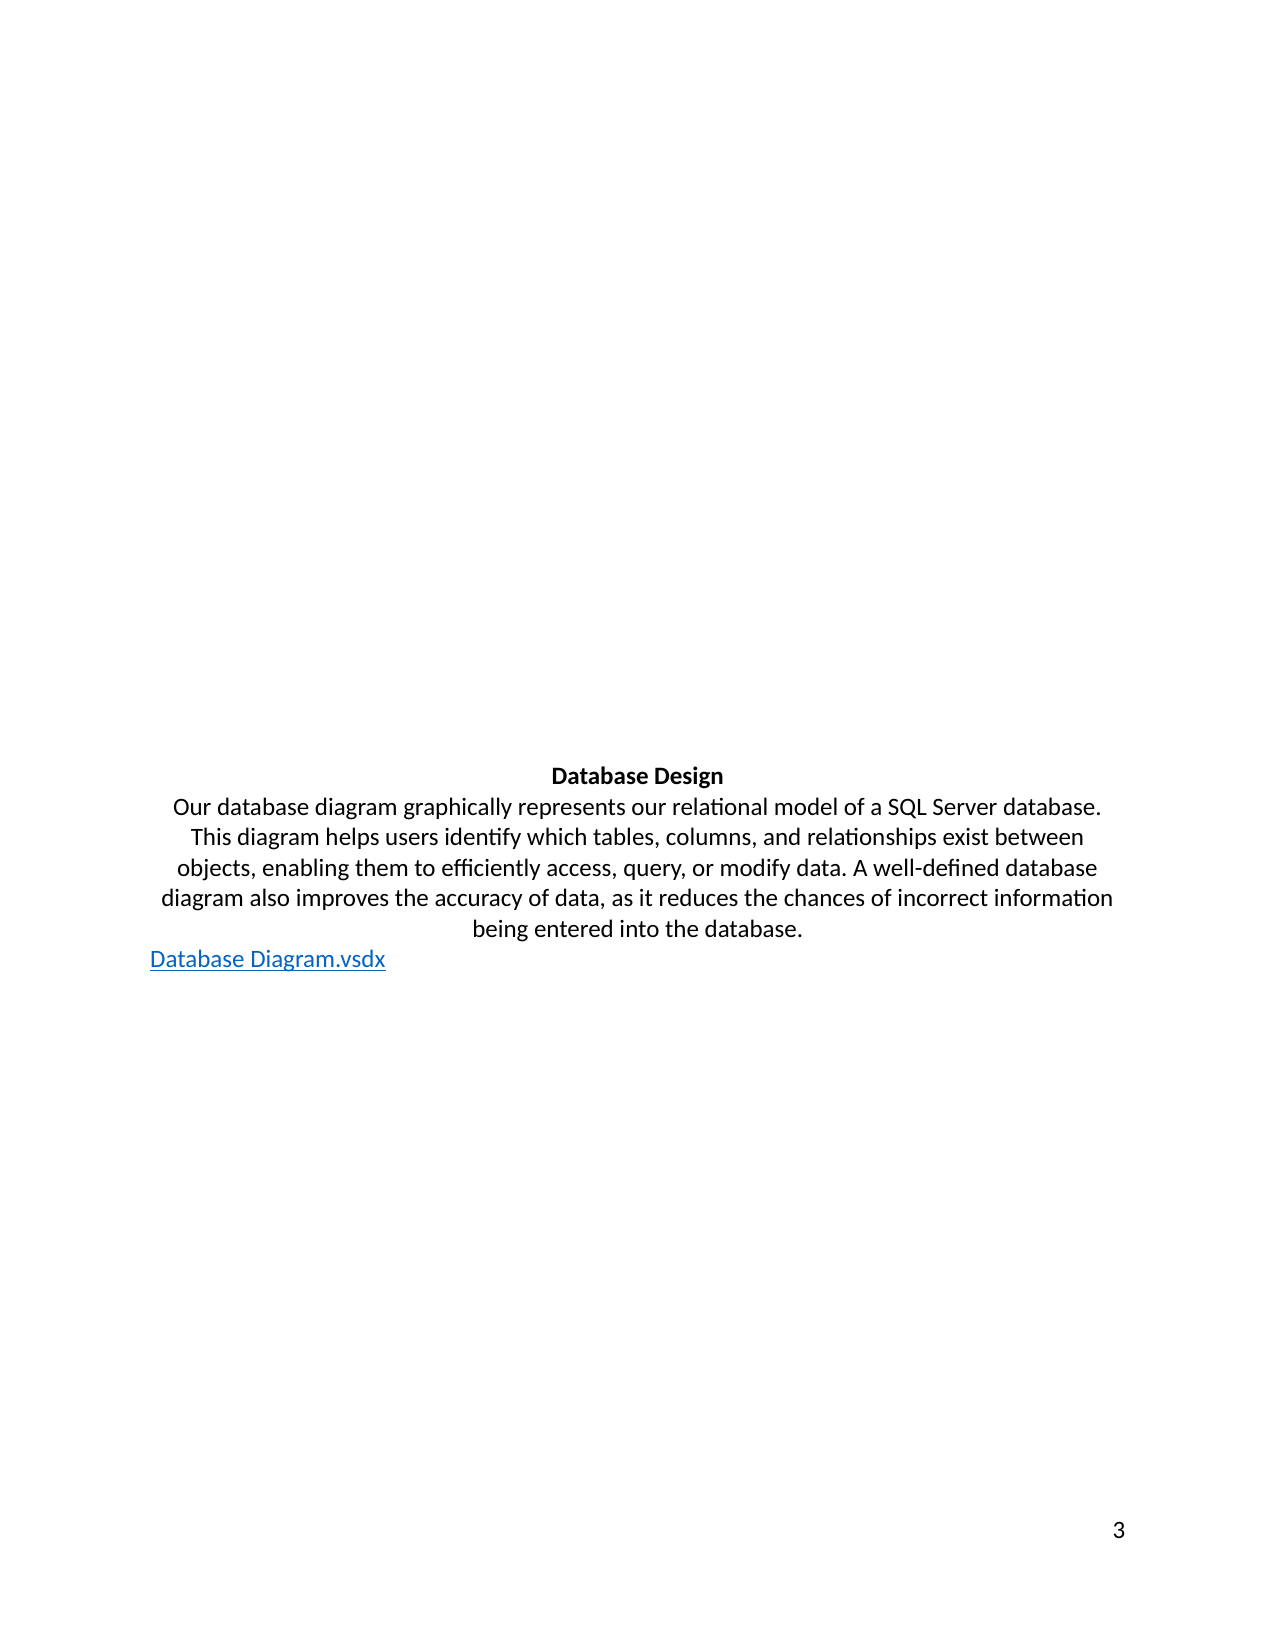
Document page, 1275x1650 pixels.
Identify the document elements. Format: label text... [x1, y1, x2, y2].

text Our database diagram graphically represents our relational model of a SQL Server database. This diagram helps users identify which tables, columns, and relationships exist between objects, enabling them to efficiently access, query, or modify data. A well-defined database diagram also improves the accuracy of data, as it reduces the chances of incorrect information being entered into the database. [150, 791, 1125, 943]
text Database Design [150, 760, 1125, 791]
text Database Diagram.vsdx [150, 943, 1125, 974]
